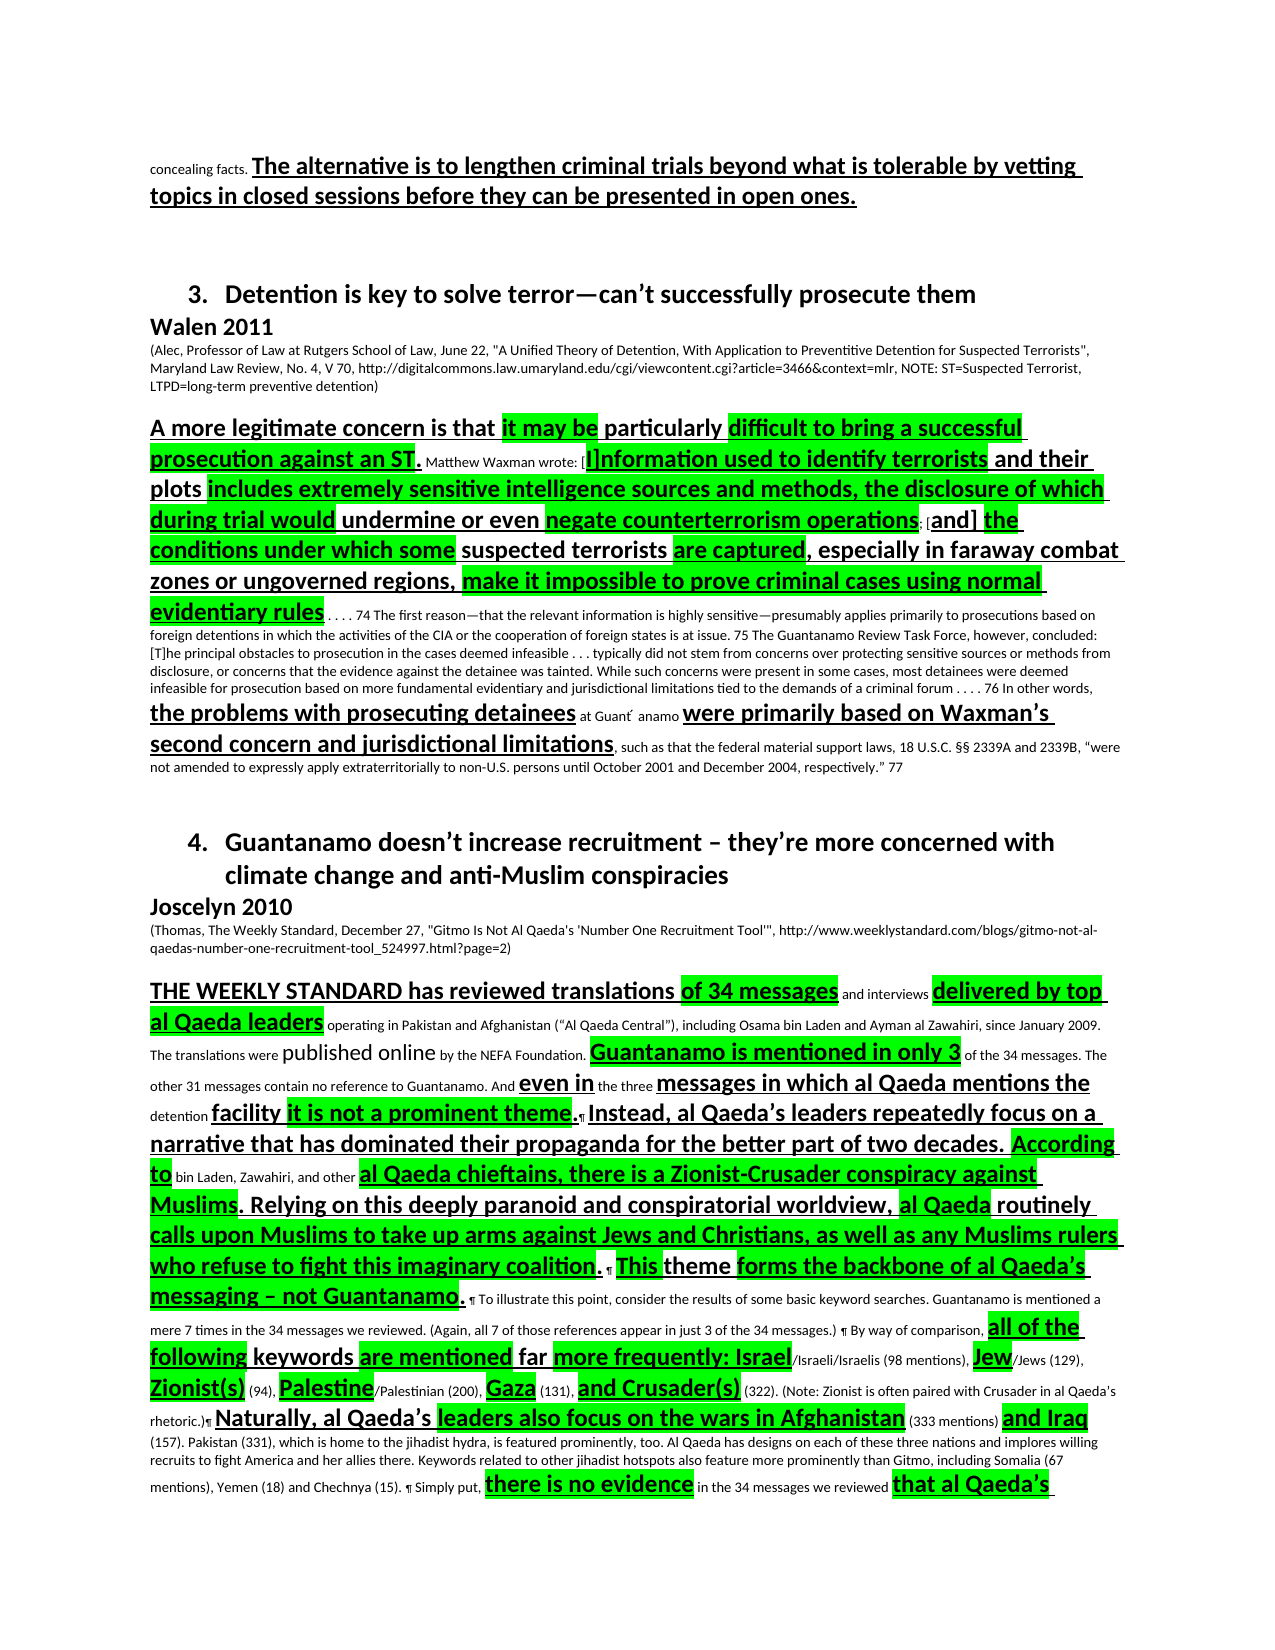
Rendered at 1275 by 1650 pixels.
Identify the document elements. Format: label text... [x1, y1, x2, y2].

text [150, 150, 1125, 211]
subtitle Detention is key to solve terror—can’t successfully prosecute them [187, 278, 1125, 311]
text (Thomas, The Weekly Standard, December 27, "Gitmo Is Not Al Qaeda's 'Number One Recruitment Tool'", http://www.weeklystandard.com/blogs/gitmo-not-al-qaedas-number-one-recruitment-tool_524997.html?page=2) [150, 922, 1125, 957]
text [150, 975, 1125, 1499]
text Joscelyn 2010 [150, 891, 1125, 922]
text A more legitimate concern is that it may be particularly difficult to bring a successful prosecution against an ST. Matthew Waxman wrote: [I]nformation used to identify terrorists and their plots includes extremely sensitive intelligence sources and methods, the disclosure of which during trial would undermine or even negate counterterrorism operations; [and] the conditions under which some suspected terrorists are captured, especially in faraway combat zones or ungoverned regions, make it impossible to prove criminal cases using normal evidentiary rules . . . . 74 The first reason—that the relevant information is highly sensitive—presumably applies primarily to prosecutions based on foreign detentions in which the activities of the CIA or the cooperation of foreign states is at issue. 75 The Guantanamo Review Task Force, however, concluded: [T]he principal obstacles to prosecution in the cases deemed infeasible . . . typically did not stem from concerns over protecting sensitive sources or methods from disclosure, or concerns that the evidence against the detainee was tainted. While such concerns were present in some cases, most detainees were deemed infeasible for prosecution based on more fundamental evidentiary and jurisdictional limitations tied to the demands of a criminal forum . . . . 76 In other words, the problems with prosecuting detainees at Guant ́ anamo were primarily based on Waxman’s second concern and jurisdictional limitations, such as that the federal material support laws, 18 U.S.C. §§ 2339A and 2339B, “were not amended to expressly apply extraterritorially to non-U.S. persons until October 2001 and December 2004, respectively.” 77 [150, 562, 1125, 776]
text (Alec, Professor of Law at Rutgers School of Law, June 22, "A Unified Theory of Detention, With Application to Preventitive Detention for Suspected Terrorists", Maryland Law Review, No. 4, V 70, http://digitalcommons.law.umaryland.edu/cgi/viewcontent.cgi?article=3466&context=mlr, NOTE: ST=Suspected Terrorist, LTPD=long-term preventive detention) [150, 341, 1125, 395]
text A more legitimate concern is that it may be particularly difficult to bring a successful prosecution against an ST. Matthew Waxman wrote: [I]nformation used to identify terrorists and their plots includes extremely sensitive intelligence sources and methods, the disclosure of which during trial would undermine or even negate counterterrorism operations; [and] the conditions under which some suspected terrorists are captured, especially in faraway combat zones or ungoverned regions, make it impossible to prove criminal cases using normal evidentiary rules . . . . 74 The first reason—that the relevant information is highly sensitive—presumably applies primarily to prosecutions based on foreign detentions in which the activities of the CIA or the cooperation of foreign states is at issue. 75 The Guantanamo Review Task Force, however, concluded: [T]he principal obstacles to prosecution in the cases deemed infeasible . . . typically did not stem from concerns over protecting sensitive sources or methods from disclosure, or concerns that the evidence against the detainee was tainted. While such concerns were present in some cases, most detainees were deemed infeasible for prosecution based on more fundamental evidentiary and jurisdictional limitations tied to the demands of a criminal forum . . . . 76 In other words, the problems with prosecuting detainees at Guant ́ anamo were primarily based on Waxman’s second concern and jurisdictional limitations, such as that the federal material support laws, 18 U.S.C. §§ 2339A and 2339B, “were not amended to expressly apply extraterritorially to non-U.S. persons until October 2001 and December 2004, respectively.” 77 [150, 412, 1125, 561]
text Walen 2011 [150, 311, 1125, 341]
subtitle Guantanamo doesn’t increase recruitment – they’re more concerned with climate change and anti-Muslim conspiracies [187, 825, 1125, 891]
